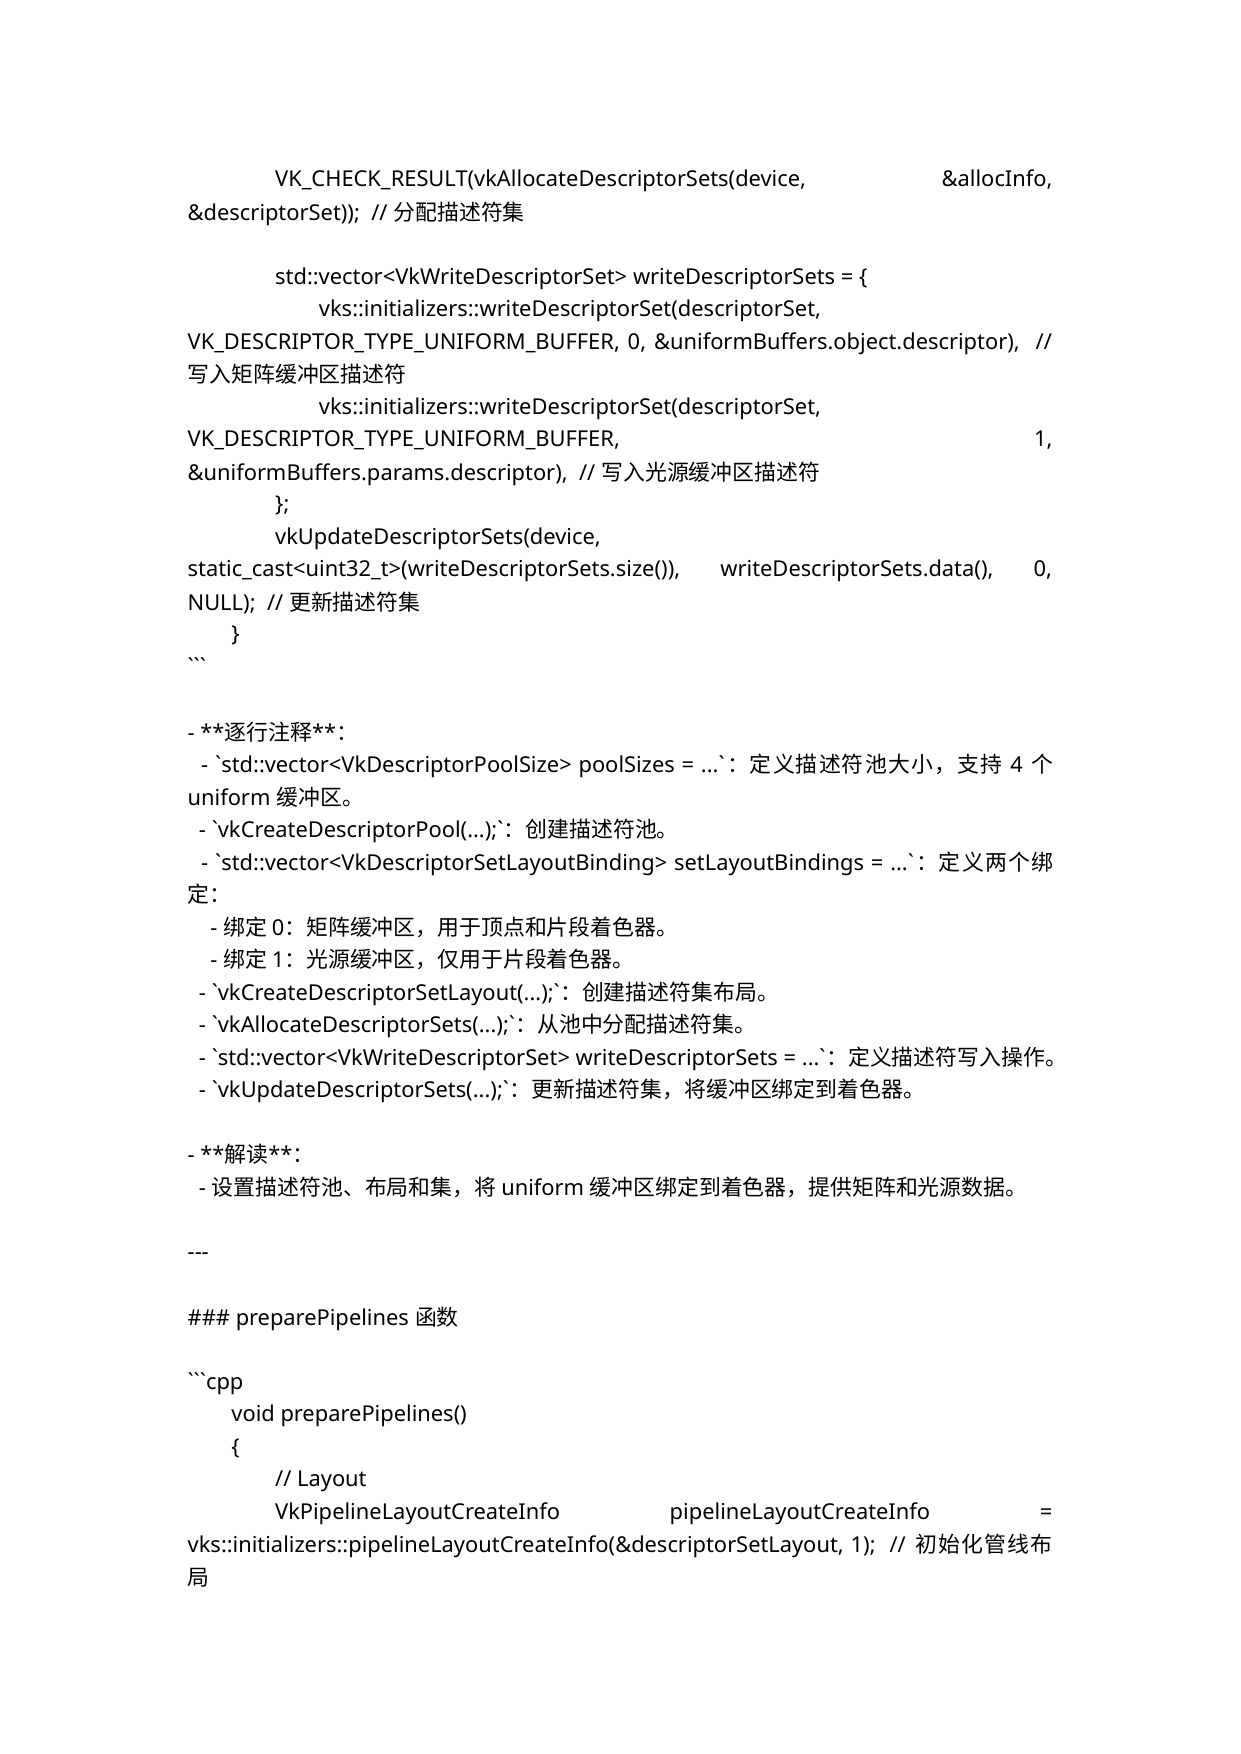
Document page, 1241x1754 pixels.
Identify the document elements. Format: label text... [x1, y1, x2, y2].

text - `vkAllocateDescriptorSets(...);`：从池中分配描述符集。 [187, 1007, 1053, 1039]
text - `std::vector<VkDescriptorPoolSize> poolSizes = ...`：定义描述符池大小，支持 4 个 uniform 缓冲区。 [187, 747, 1053, 812]
text - `vkCreateDescriptorPool(...);`：创建描述符池。 [187, 812, 1053, 844]
text { [187, 1429, 1053, 1462]
text std::vector<VkWriteDescriptorSet> writeDescriptorSets = { [187, 259, 1053, 292]
text void preparePipelines() [187, 1397, 1053, 1429]
text vks::initializers::writeDescriptorSet(descriptorSet, VK_DESCRIPTOR_TYPE_UNIFORM_BUFFER, 1, &uniformBuffers.params.descriptor), // 写入光源缓冲区描述符 [187, 389, 1053, 487]
text vkUpdateDescriptorSets(device, static_cast<uint32_t>(writeDescriptorSets.size()), writeDescriptorSets.data(), 0, NULL); // 更新描述符集 [187, 519, 1053, 617]
text - **解读**： [187, 1137, 1053, 1169]
text - 绑定 0：矩阵缓冲区，用于顶点和片段着色器。 [187, 909, 1053, 942]
text - `std::vector<VkDescriptorSetLayoutBinding> setLayoutBindings = ...`：定义两个绑定： [187, 844, 1053, 909]
text - 绑定 1：光源缓冲区，仅用于片段着色器。 [187, 942, 1053, 974]
text ```cpp [187, 1364, 1053, 1397]
text - 设置描述符池、布局和集，将 uniform 缓冲区绑定到着色器，提供矩阵和光源数据。 [187, 1169, 1053, 1202]
text VkPipelineLayoutCreateInfo pipelineLayoutCreateInfo = vks::initializers::pipelineLayoutCreateInfo(&descriptorSetLayout, 1); // 初始化管线布局 [187, 1494, 1053, 1592]
text --- [187, 1234, 1053, 1267]
text - `std::vector<VkWriteDescriptorSet> writeDescriptorSets = ...`：定义描述符写入操作。 [187, 1039, 1053, 1072]
text } [187, 617, 1053, 649]
text VK_CHECK_RESULT(vkAllocateDescriptorSets(device, &allocInfo, &descriptorSet)); // 分配描述符集 [187, 162, 1053, 227]
text // Layout [187, 1462, 1053, 1494]
text vks::initializers::writeDescriptorSet(descriptorSet, VK_DESCRIPTOR_TYPE_UNIFORM_BUFFER, 0, &uniformBuffers.object.descriptor), // 写入矩阵缓冲区描述符 [187, 292, 1053, 389]
text - `vkCreateDescriptorSetLayout(...);`：创建描述符集布局。 [187, 974, 1053, 1007]
text }; [187, 487, 1053, 519]
text - `vkUpdateDescriptorSets(...);`：更新描述符集，将缓冲区绑定到着色器。 [187, 1072, 1053, 1104]
text ``` [187, 649, 1053, 682]
text - **逐行注释**： [187, 714, 1053, 747]
text ### preparePipelines 函数 [187, 1299, 1053, 1332]
